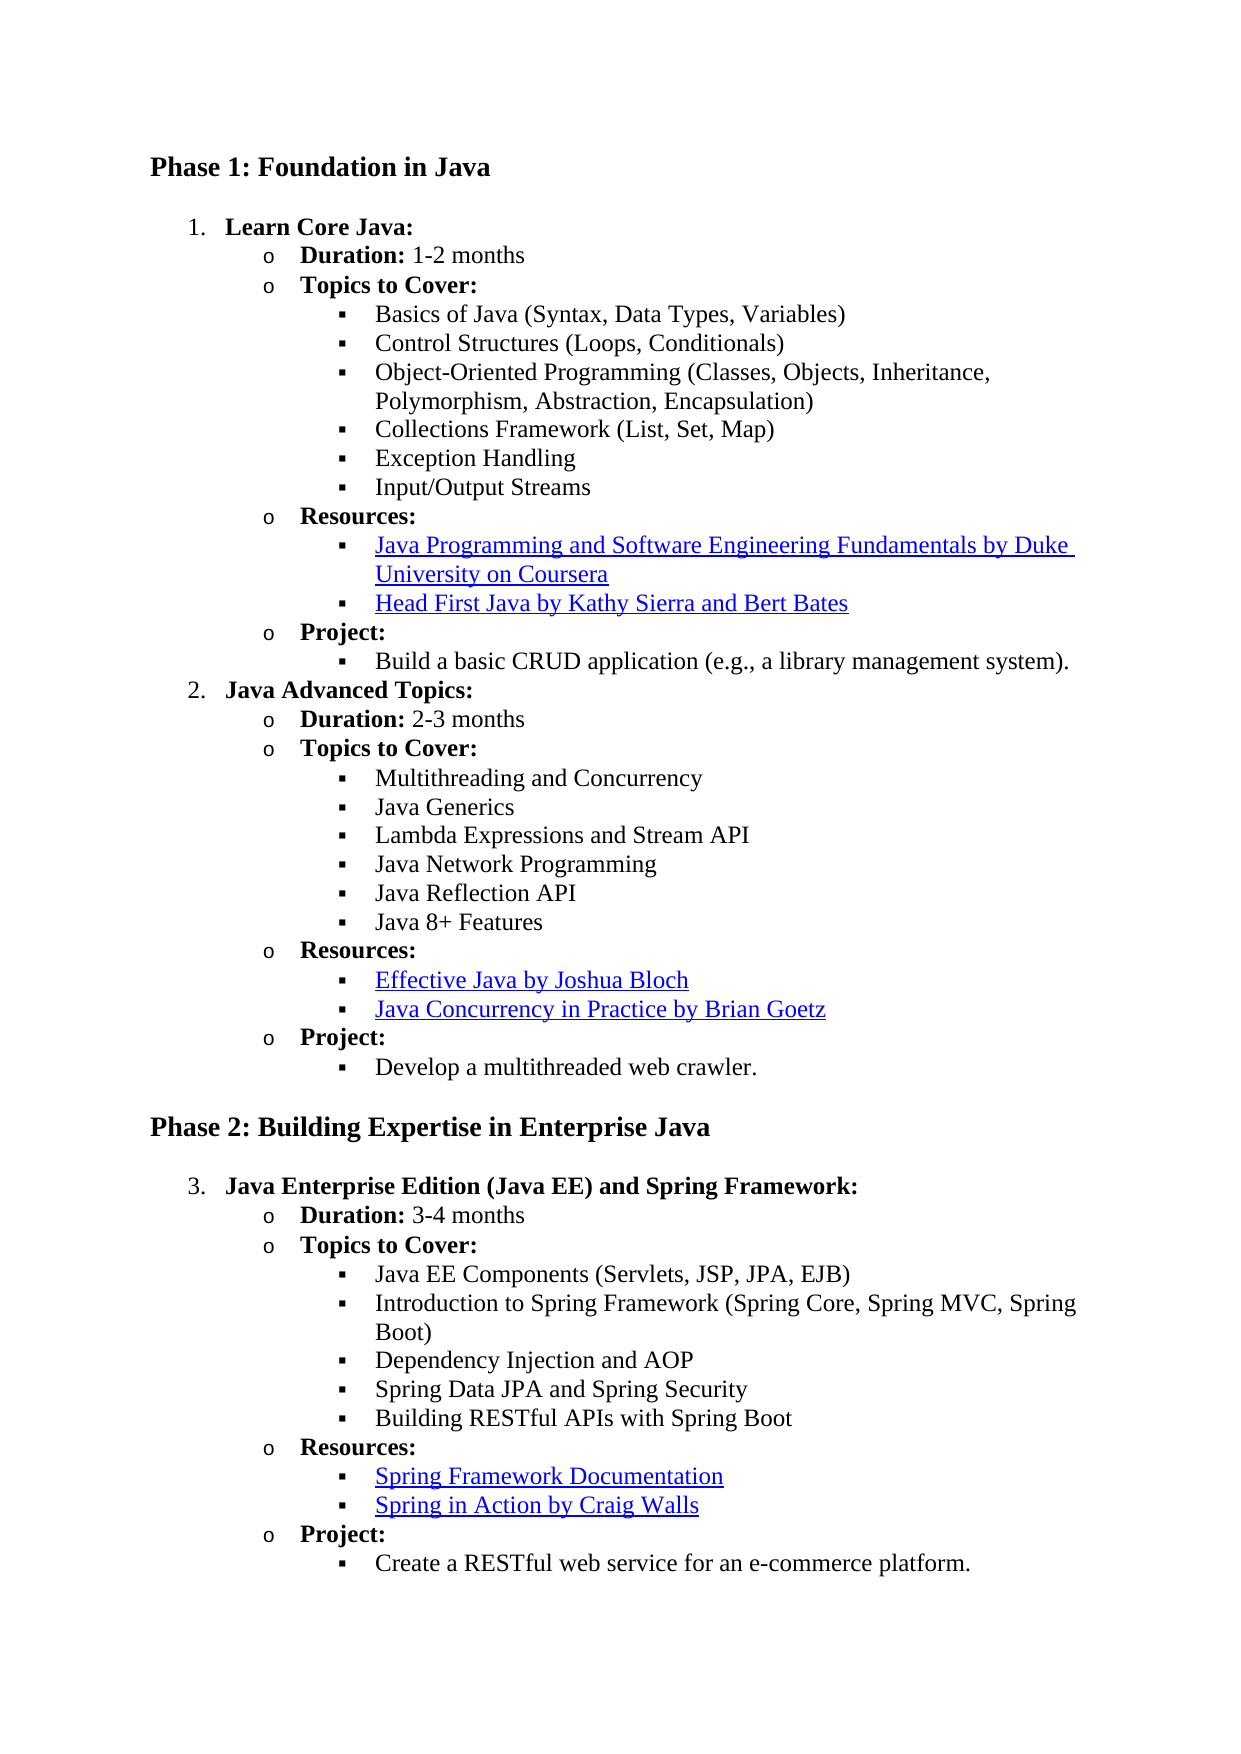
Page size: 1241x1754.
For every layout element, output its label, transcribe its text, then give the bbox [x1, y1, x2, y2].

list Control Structures (Loops, Conditionals) [337, 328, 1090, 357]
list Project: [262, 1519, 1090, 1548]
list Input/Output Streams [337, 472, 1090, 501]
list Java Enterprise Edition (Java EE) and Spring Framework: [187, 1171, 1090, 1200]
list Java 8+ Features [337, 907, 1090, 935]
list Learn Core Java: [187, 212, 1090, 240]
list Java Reflection API [337, 878, 1090, 907]
list Develop a multithreaded web crawler. [337, 1052, 1090, 1081]
list Project: [262, 617, 1090, 646]
list Building RESTful APIs with Spring Boot [337, 1403, 1090, 1432]
list Introduction to Spring Framework (Spring Core, Spring MVC, Spring Boot) [337, 1288, 1090, 1346]
list Duration: 1-2 months [262, 240, 1090, 270]
list Resources: [262, 501, 1090, 530]
list Spring Data JPA and Spring Security [337, 1374, 1090, 1403]
list Head First Java by Kathy Sierra and Bert Bates [337, 588, 1090, 617]
list Project: [262, 1022, 1090, 1052]
list Java Advanced Topics: [187, 675, 1090, 704]
list Topics to Cover: [262, 1230, 1090, 1259]
list Exception Handling [337, 443, 1090, 472]
list Create a RESTful web service for an e-commerce platform. [337, 1548, 1090, 1577]
list Java Concurrency in Practice by Brian Goetz [337, 994, 1090, 1022]
list Java EE Components (Servlets, JSP, JPA, EJB) [337, 1259, 1090, 1288]
list Duration: 3-4 months [262, 1200, 1090, 1230]
list Build a basic CRUD application (e.g., a library management system). [337, 646, 1090, 675]
list Spring in Action by Craig Walls [337, 1490, 1090, 1519]
list Java Network Programming [337, 849, 1090, 878]
list Dependency Injection and AOP [337, 1346, 1090, 1374]
list Lambda Expressions and Stream API [337, 820, 1090, 849]
list Object-Oriented Programming (Classes, Objects, Inheritance, Polymorphism, Abstraction, Encapsulation) [337, 357, 1090, 414]
list Resources: [262, 935, 1090, 965]
list Spring Framework Documentation [337, 1461, 1090, 1490]
list Topics to Cover: [262, 270, 1090, 299]
list Basics of Java (Syntax, Data Types, Variables) [337, 299, 1090, 328]
list Collections Framework (List, Set, Map) [337, 414, 1090, 443]
list Resources: [262, 1432, 1090, 1461]
list Java Programming and Software Engineering Fundamentals by Duke University on Coursera [337, 530, 1090, 588]
list Multithreading and Concurrency [337, 763, 1090, 792]
list Effective Java by Joshua Bloch [337, 965, 1090, 994]
list Duration: 2-3 months [262, 704, 1090, 733]
text Phase 2: Building Expertise in Enterprise Java [150, 1110, 1090, 1142]
text Phase 1: Foundation in Java [150, 150, 1090, 182]
list Java Generics [337, 792, 1090, 820]
list Topics to Cover: [262, 733, 1090, 763]
